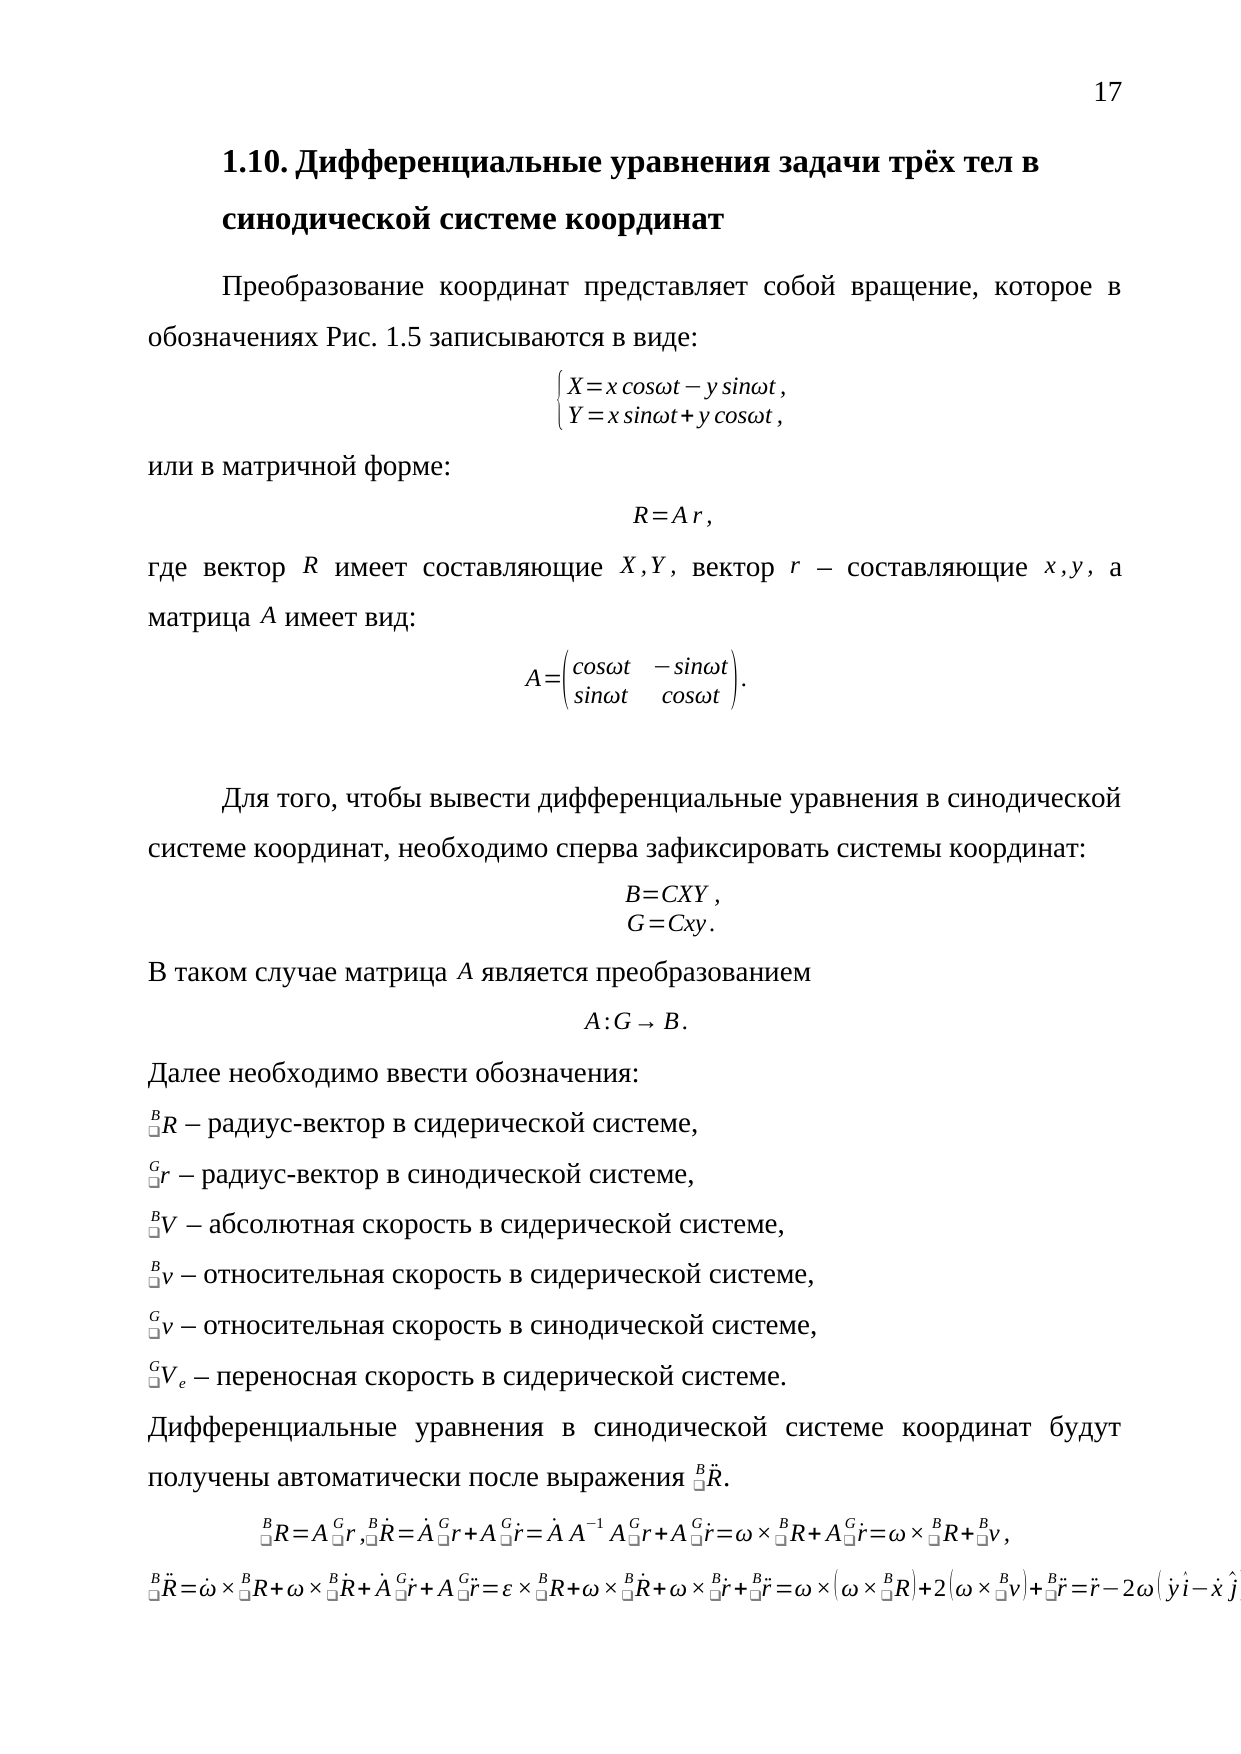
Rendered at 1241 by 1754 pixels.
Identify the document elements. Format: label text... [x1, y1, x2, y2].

text Дифференциальные уравнения в синодической системе координат будут получены автоматически после выражения . [148, 1409, 1122, 1493]
subtitle Дифференциальные уравнения задачи трёх тел в синодической системе координат [222, 141, 1122, 237]
text Преобразование координат представляет собой вращение, которое в обозначениях Рис. 1.5 записываются в виде: [148, 268, 1122, 352]
text Для того, чтобы вывести дифференциальные уравнения в синодической системе координат, необходимо сперва зафиксировать системы координат: [148, 780, 1122, 864]
text – относительная скорость в синодической системе, [148, 1307, 1122, 1340]
text где вектор имеет составляющие вектор – составляющие а матрица имеет вид: [148, 549, 1122, 632]
text – абсолютная скорость в сидерической системе, [148, 1206, 1122, 1240]
text или в матричной форме: [148, 448, 1122, 482]
text – переносная скорость в сидерической системе. [148, 1357, 1122, 1392]
text – относительная скорость в сидерической системе, [148, 1256, 1122, 1290]
text – радиус-вектор в сидерической системе, [148, 1106, 1122, 1139]
text – радиус-вектор в синодической системе, [148, 1156, 1122, 1189]
text В таком случае матрица является преобразованием [148, 954, 1122, 988]
text Далее необходимо ввести обозначения: [148, 1055, 1122, 1089]
